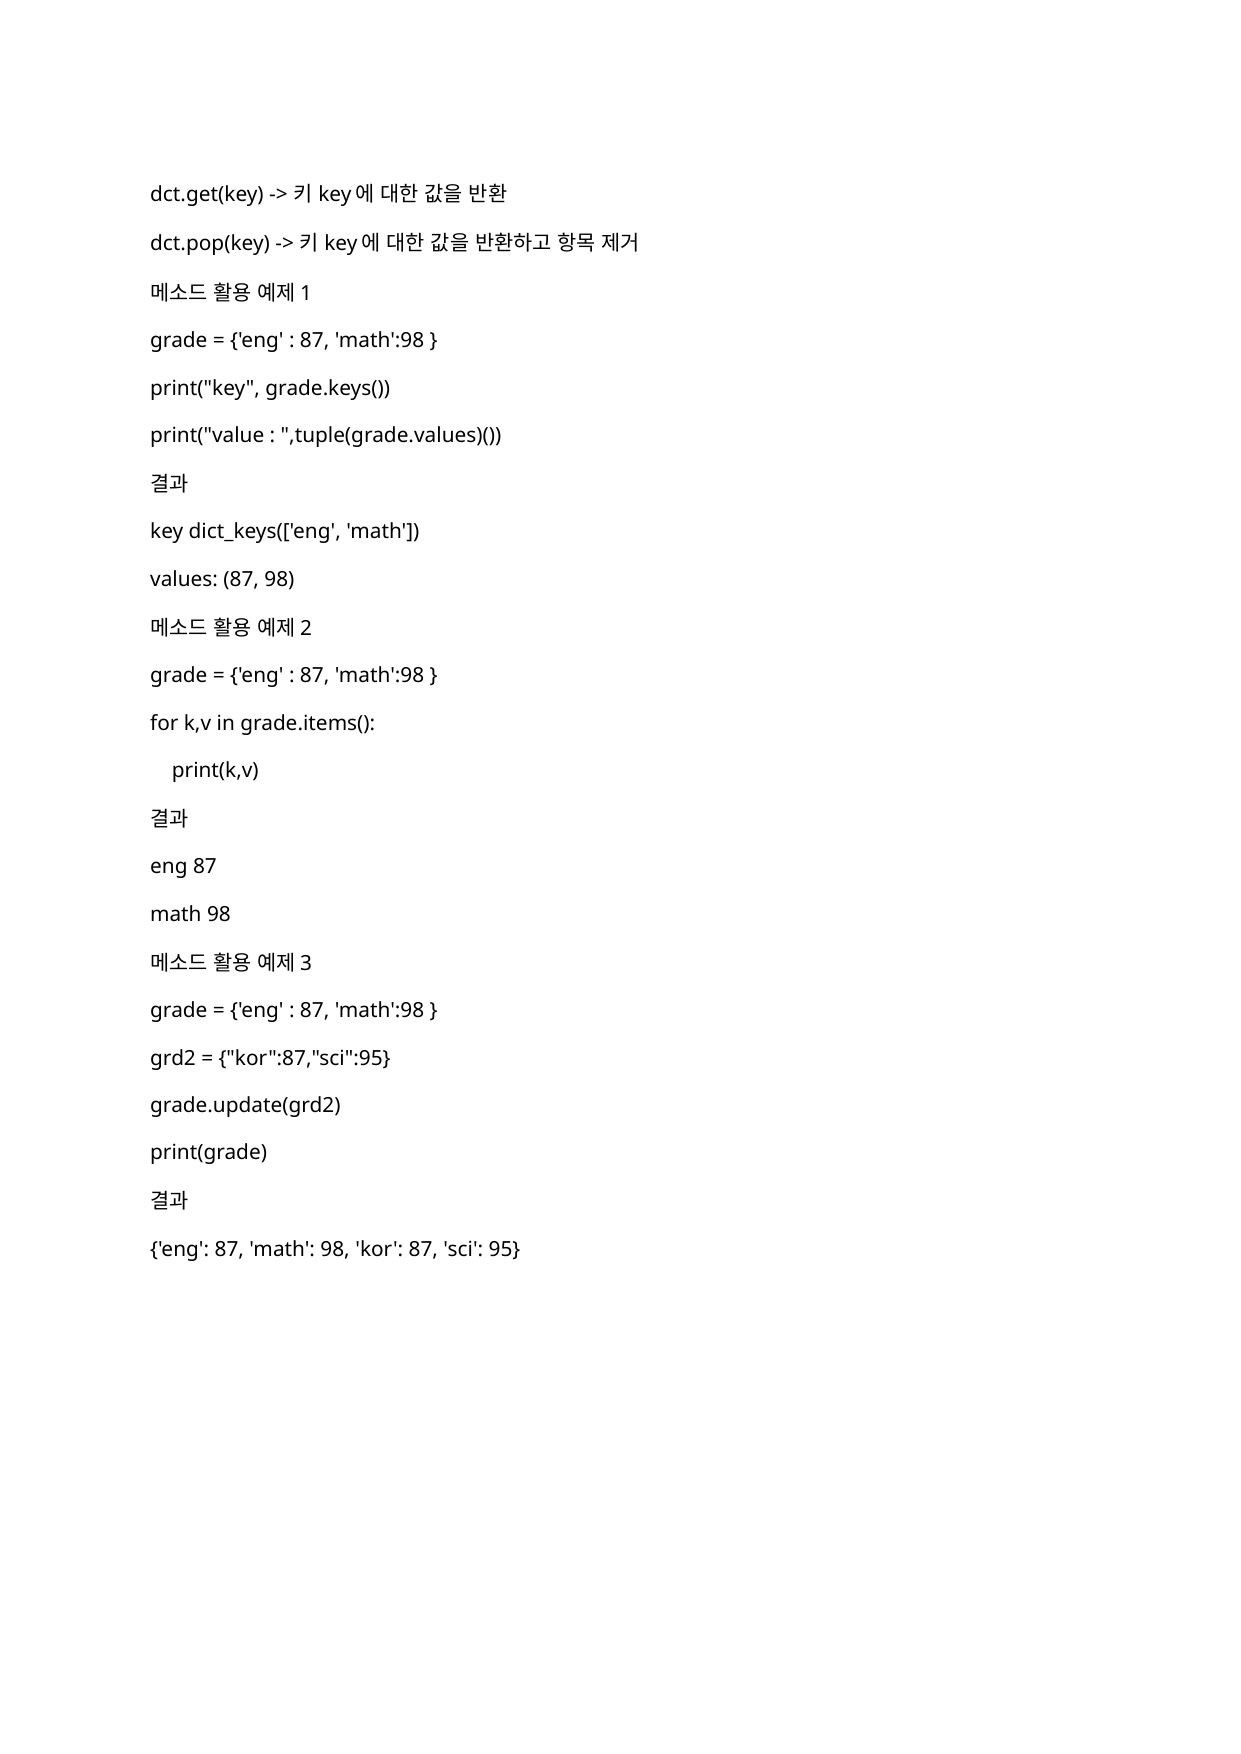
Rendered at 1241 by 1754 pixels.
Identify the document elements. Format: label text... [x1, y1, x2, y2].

text grd2 = {"kor":87,"sci":95} [150, 1043, 1090, 1071]
text math 98 [150, 899, 1090, 927]
text values: (87, 98) [150, 564, 1090, 592]
text 메소드 활용 예제2 [150, 611, 1090, 641]
text key dict_keys(['eng', 'math']) [150, 516, 1090, 545]
text print("key", grade.keys()) [150, 373, 1090, 401]
text grade = {'eng' : 87, 'math':98 } [150, 660, 1090, 689]
text grade = {'eng' : 87, 'math':98 } [150, 996, 1090, 1024]
text 메소드 활용 예제1 [150, 276, 1090, 306]
text grade.update(grd2) [150, 1090, 1090, 1118]
text 메소드 활용 예제3 [150, 946, 1090, 976]
text eng 87 [150, 852, 1090, 880]
text print("value : ",tuple(grade.values)()) [150, 420, 1090, 448]
text for k,v in grade.items(): [150, 708, 1090, 736]
text dct.get(key) -> 키 key에 대한 값을 반환 [150, 177, 1090, 207]
text dct.pop(key) -> 키 key에 대한 값을 반환하고 항목 제거 [150, 227, 1090, 257]
text 결과 [150, 467, 1090, 497]
text print(k,v) [150, 755, 1090, 783]
text print(grade) [150, 1137, 1090, 1166]
text grade = {'eng' : 87, 'math':98 } [150, 325, 1090, 354]
text {'eng': 87, 'math': 98, 'kor': 87, 'sci': 95} [150, 1234, 1090, 1262]
text 결과 [150, 802, 1090, 832]
text 결과 [150, 1185, 1090, 1215]
